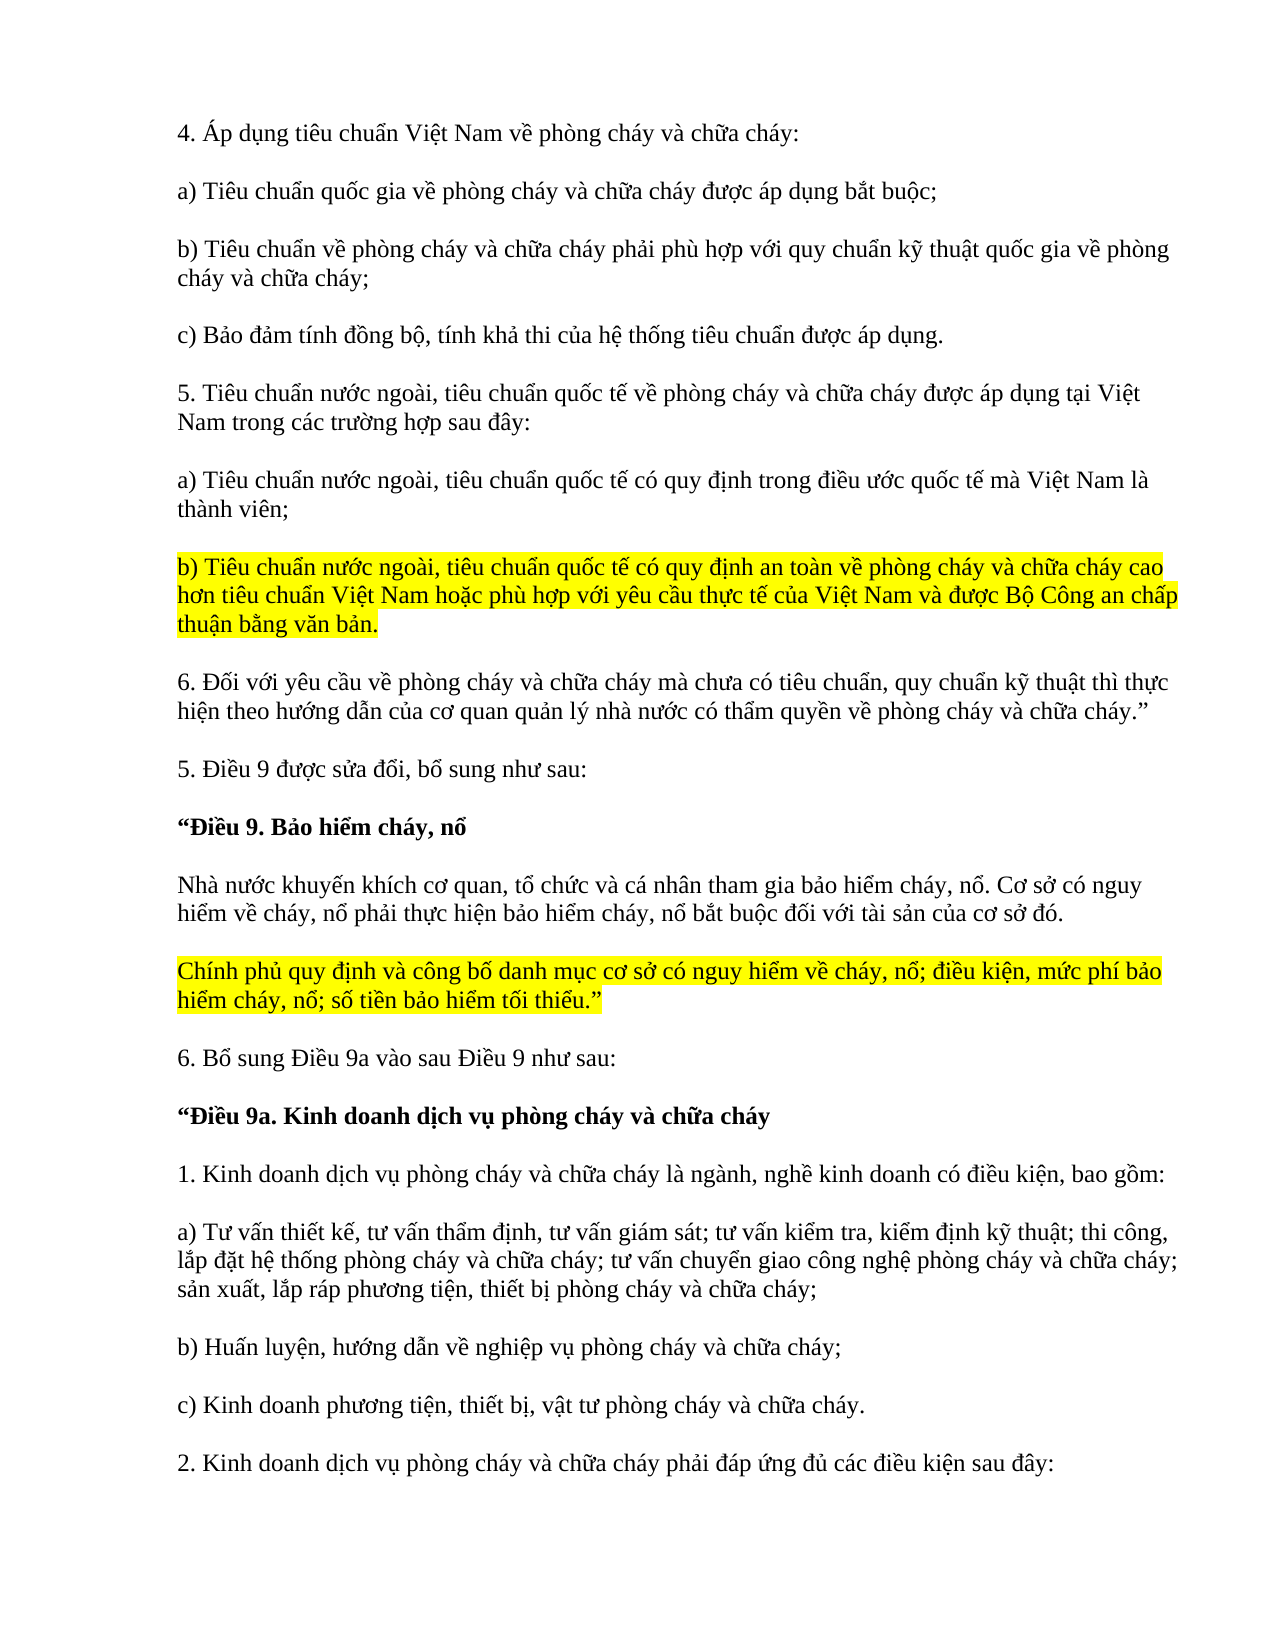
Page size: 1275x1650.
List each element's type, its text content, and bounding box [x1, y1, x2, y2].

text “Điều 9a. Kinh doanh dịch vụ phòng cháy và chữa cháy [177, 1101, 1186, 1130]
text 5. Tiêu chuẩn nước ngoài, tiêu chuẩn quốc tế về phòng cháy và chữa cháy được áp dụng tại Việt Nam trong các trường hợp sau đây: [177, 378, 1186, 436]
text 2. Kinh doanh dịch vụ phòng cháy và chữa cháy phải đáp ứng đủ các điều kiện sau đây: [177, 1448, 1186, 1477]
text a) Tiêu chuẩn nước ngoài, tiêu chuẩn quốc tế có quy định trong điều ước quốc tế mà Việt Nam là thành viên; [177, 465, 1186, 523]
text c) Bảo đảm tính đồng bộ, tính khả thi của hệ thống tiêu chuẩn được áp dụng. [177, 321, 1186, 349]
text 4. Áp dụng tiêu chuẩn Việt Nam về phòng cháy và chữa cháy: [177, 118, 1186, 147]
text b) Tiêu chuẩn về phòng cháy và chữa cháy phải phù hợp với quy chuẩn kỹ thuật quốc gia về phòng cháy và chữa cháy; [177, 234, 1186, 291]
text b) Huấn luyện, hướng dẫn về nghiệp vụ phòng cháy và chữa cháy; [177, 1332, 1186, 1361]
text 6. Bổ sung Điều 9a vào sau Điều 9 như sau: [177, 1043, 1186, 1072]
text 5. Điều 9 được sửa đổi, bổ sung như sau: [177, 754, 1186, 783]
text “Điều 9. Bảo hiểm cháy, nổ [177, 812, 1186, 841]
text Nhà nước khuyến khích cơ quan, tổ chức và cá nhân tham gia bảo hiểm cháy, nổ. Cơ sở có nguy hiểm về cháy, nổ phải thực hiện bảo hiểm cháy, nổ bắt buộc đối với tài sản của cơ sở đó. [177, 870, 1186, 927]
text 6. Đối với yêu cầu về phòng cháy và chữa cháy mà chưa có tiêu chuẩn, quy chuẩn kỹ thuật thì thực hiện theo hướng dẫn của cơ quan quản lý nhà nước có thẩm quyền về phòng cháy và chữa cháy.” [177, 667, 1186, 725]
text c) Kinh doanh phương tiện, thiết bị, vật tư phòng cháy và chữa cháy. [177, 1390, 1186, 1419]
text 1. Kinh doanh dịch vụ phòng cháy và chữa cháy là ngành, nghề kinh doanh có điều kiện, bao gồm: [177, 1159, 1186, 1188]
text b) Tiêu chuẩn nước ngoài, tiêu chuẩn quốc tế có quy định an toàn về phòng cháy và chữa cháy cao hơn tiêu chuẩn Việt Nam hoặc phù hợp với yêu cầu thực tế của Việt Nam và được Bộ Công an chấp thuận bằng văn bản. [378, 552, 1186, 638]
text Chính phủ quy định và công bố danh mục cơ sở có nguy hiểm về cháy, nổ; điều kiện, mức phí bảo hiểm cháy, nổ; số tiền bảo hiểm tối thiểu.” [602, 956, 1186, 1014]
text a) Tư vấn thiết kế, tư vấn thẩm định, tư vấn giám sát; tư vấn kiểm tra, kiểm định kỹ thuật; thi công, lắp đặt hệ thống phòng cháy và chữa cháy; tư vấn chuyển giao công nghệ phòng cháy và chữa cháy; sản xuất, lắp ráp phương tiện, thiết bị phòng cháy và chữa cháy; [177, 1217, 1186, 1303]
text a) Tiêu chuẩn quốc gia về phòng cháy và chữa cháy được áp dụng bắt buộc; [177, 176, 1186, 205]
